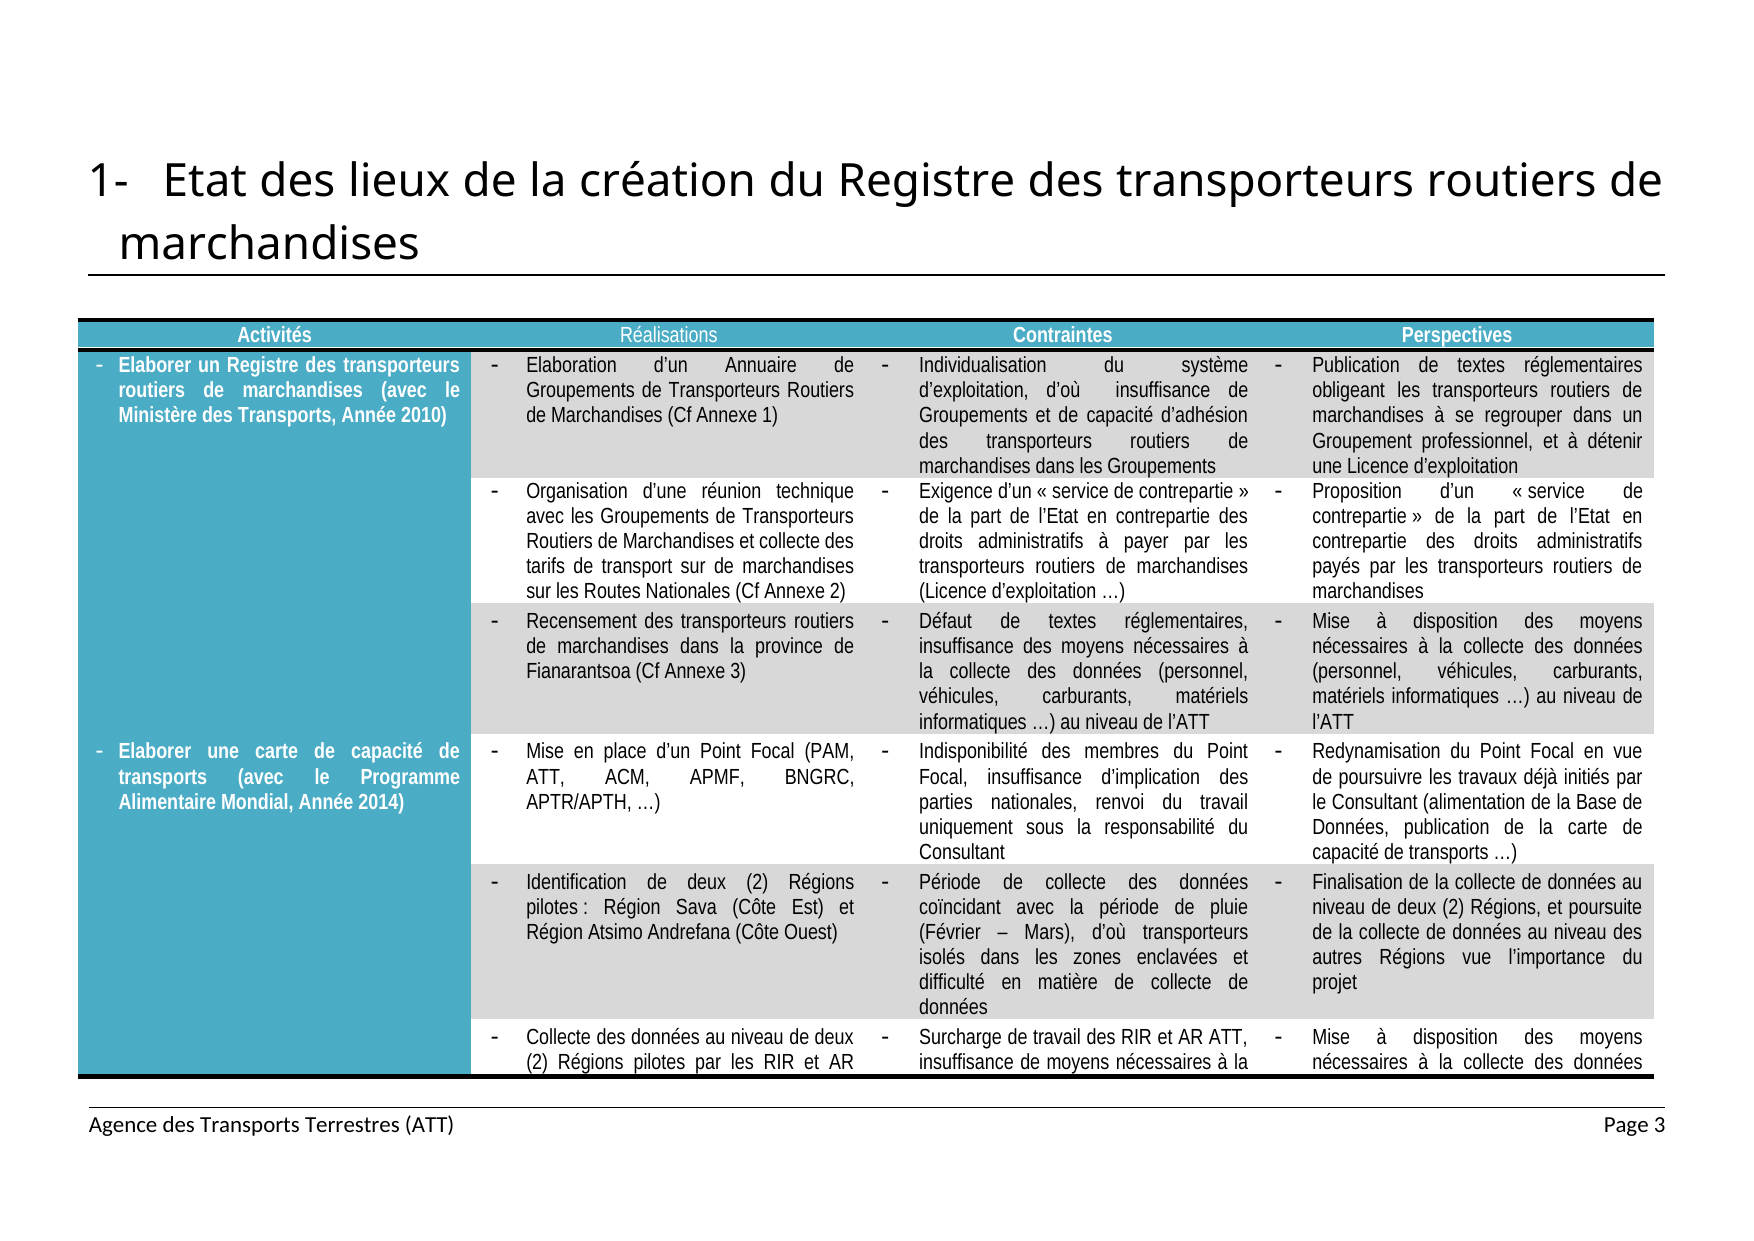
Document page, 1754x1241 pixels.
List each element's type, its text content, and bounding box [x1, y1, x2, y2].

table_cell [866, 1019, 1260, 1074]
table_cell Finalisation de la collecte de données au niveau de deux (2) Régions, et poursuite de la collecte de données au niveau des autres Régions vue l’importance du projet [1260, 864, 1654, 1019]
table_header Contraintes [866, 322, 1260, 347]
table_header Perspectives [1260, 322, 1654, 347]
table_cell Identification de deux (2) Régions pilotes : Région Sava (Côte Est) et Région Atsimo Andrefana (Côte Ouest) [471, 864, 866, 1019]
table_header Réalisations [471, 322, 866, 347]
table_cell Mise à disposition des moyens nécessaires à la collecte des données (personnel, véhicules, carburants, matériels informatiques …) au niveau de l’ATT [1260, 603, 1654, 734]
table_cell Proposition d’un « service de contrepartie » de la part de l’Etat en contrepartie des droits administratifs payés par les transporteurs routiers de marchandises [1260, 478, 1654, 603]
table_cell Indisponibilité des membres du Point Focal, insuffisance d’implication des parties nationales, renvoi du travail uniquement sous la responsabilité du Consultant [866, 734, 1260, 864]
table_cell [471, 1019, 866, 1074]
table_cell Elaborer un Registre des transporteurs routiers de marchandises (avec le Ministère des Transports, Année 2010) [78, 352, 471, 734]
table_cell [1260, 1019, 1654, 1074]
table_header Activités [78, 322, 471, 347]
table_cell Recensement des transporteurs routiers de marchandises dans la province de Fianarantsoa (Cf Annexe 3) [471, 603, 866, 734]
table_cell Période de collecte des données coïncidant avec la période de pluie (Février – Mars), d’où transporteurs isolés dans les zones enclavées et difficulté en matière de collecte de données [866, 864, 1260, 1019]
table_cell Publication de textes réglementaires obligeant les transporteurs routiers de marchandises à se regrouper dans un Groupement professionnel, et à détenir une Licence d’exploitation [1260, 352, 1654, 478]
subtitle Etat des lieux de la création du Registre des transporteurs routiers de marchandises [87, 148, 1665, 276]
table_cell Organisation d’une réunion technique avec les Groupements de Transporteurs Routiers de Marchandises et collecte des tarifs de transport sur de marchandises sur les Routes Nationales (Cf Annexe 2) [471, 478, 866, 603]
table_cell Elaborer une carte de capacité de transports (avec le Programme Alimentaire Mondial, Année 2014) [78, 734, 471, 1074]
table_cell Défaut de textes réglementaires, insuffisance des moyens nécessaires à la collecte des données (personnel, véhicules, carburants, matériels informatiques …) au niveau de l’ATT [866, 603, 1260, 734]
table_cell Mise en place d’un Point Focal (PAM, ATT, ACM, APMF, BNGRC, APTR/APTH, …) [471, 734, 866, 864]
table_cell Redynamisation du Point Focal en vue de poursuivre les travaux déjà initiés par le Consultant (alimentation de la Base de Données, publication de la carte de capacité de transports …) [1260, 734, 1654, 864]
table_cell Exigence d’un « service de contrepartie » de la part de l’Etat en contrepartie des droits administratifs à payer par les transporteurs routiers de marchandises (Licence d’exploitation …) [866, 478, 1260, 603]
table_cell Elaboration d’un Annuaire de Groupements de Transporteurs Routiers de Marchandises (Cf Annexe 1) [471, 352, 866, 478]
table_cell Individualisation du système d’exploitation, d’où insuffisance de Groupements et de capacité d’adhésion des transporteurs routiers de marchandises dans les Groupements [866, 352, 1260, 478]
